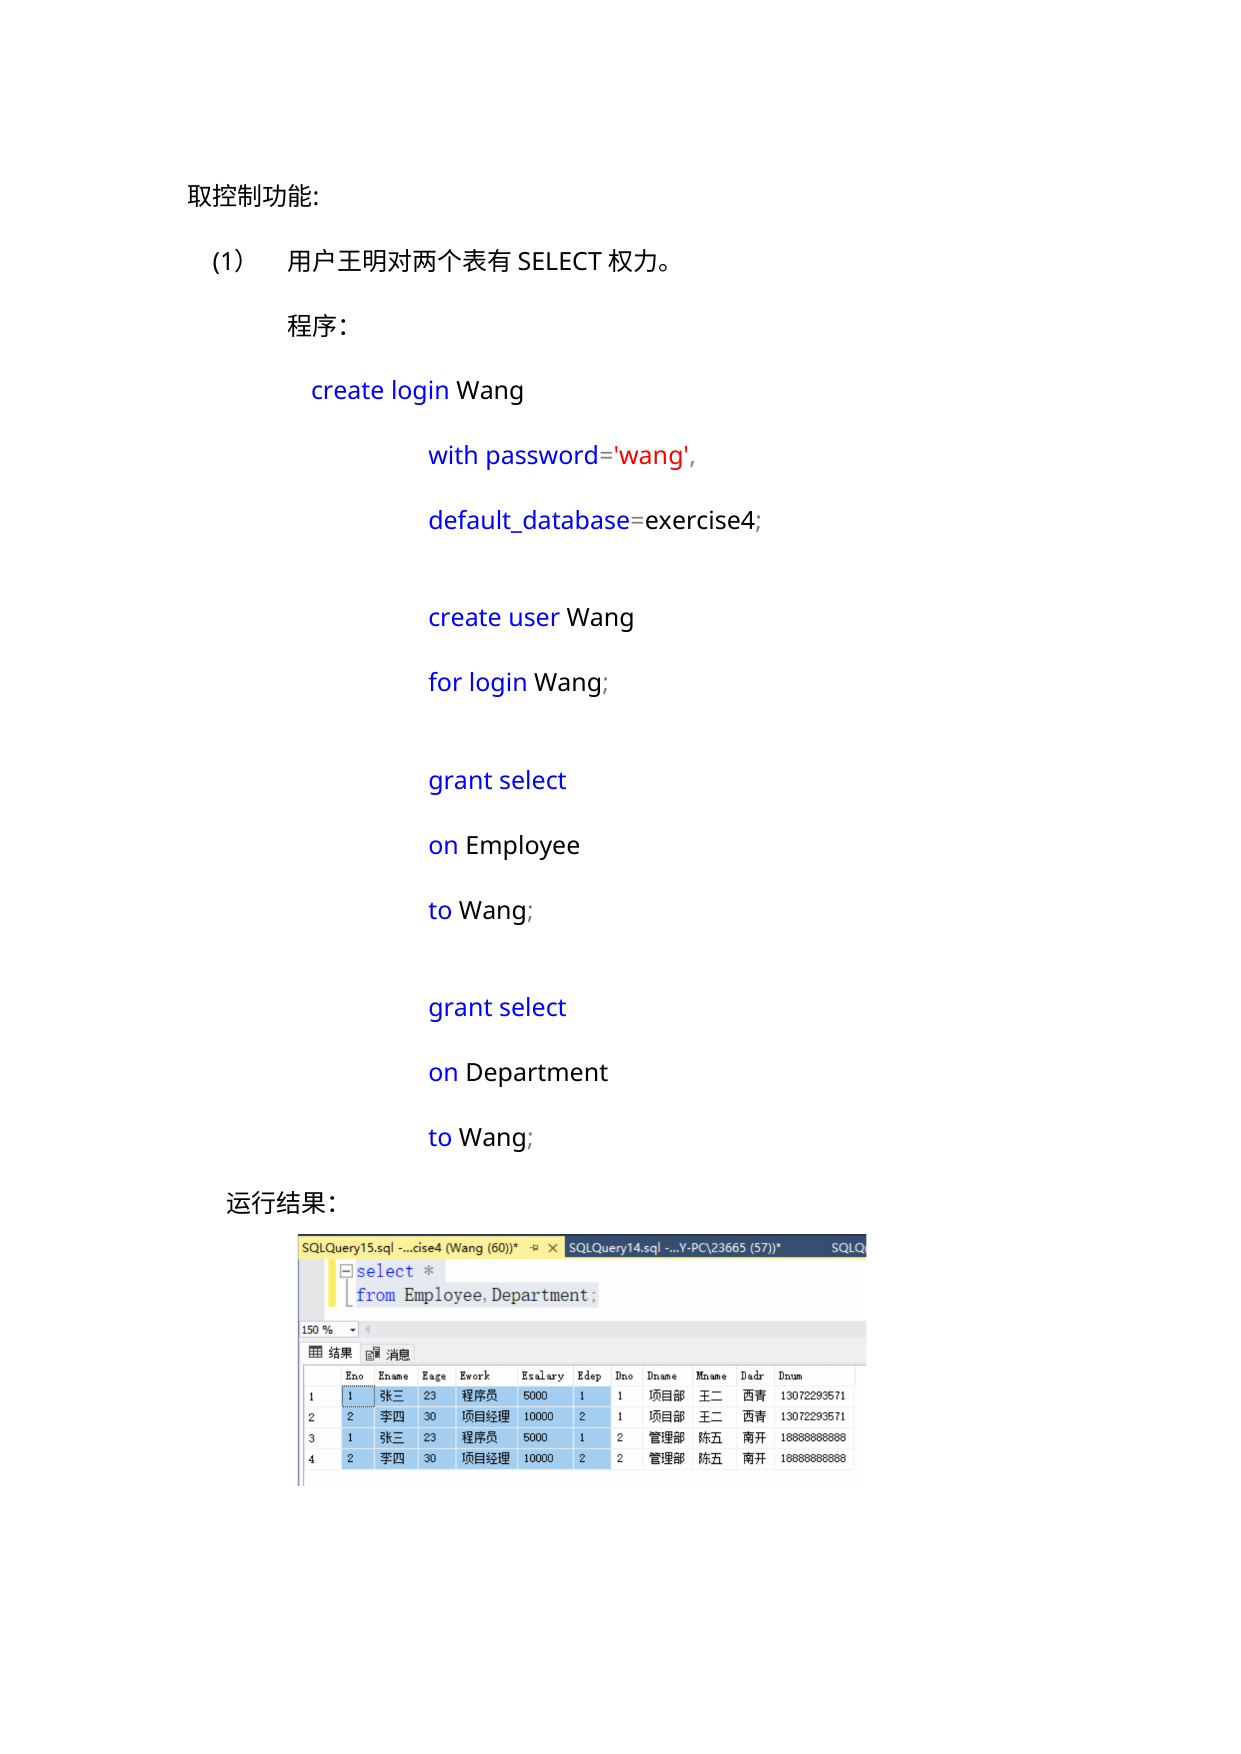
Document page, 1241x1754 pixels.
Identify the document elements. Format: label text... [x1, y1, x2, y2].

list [187, 162, 1053, 227]
text on Department [428, 1039, 1053, 1104]
text default_database=exercise4; [428, 487, 1053, 552]
text with password='wang', [428, 422, 1053, 487]
text to Wang; [428, 877, 1053, 942]
text create login Wang [187, 357, 1053, 422]
text to Wang; [428, 1104, 1053, 1169]
text 程序： [212, 292, 1053, 357]
text on Employee [428, 812, 1053, 877]
text grant select [428, 747, 1053, 812]
picture [297, 1234, 867, 1486]
text for login Wang; [428, 649, 1053, 714]
text grant select [428, 974, 1053, 1039]
list 用户王明对两个表有SELECT 权力。 [212, 227, 1053, 292]
text create user Wang [428, 584, 1053, 649]
text 运行结果： [187, 1169, 1053, 1234]
